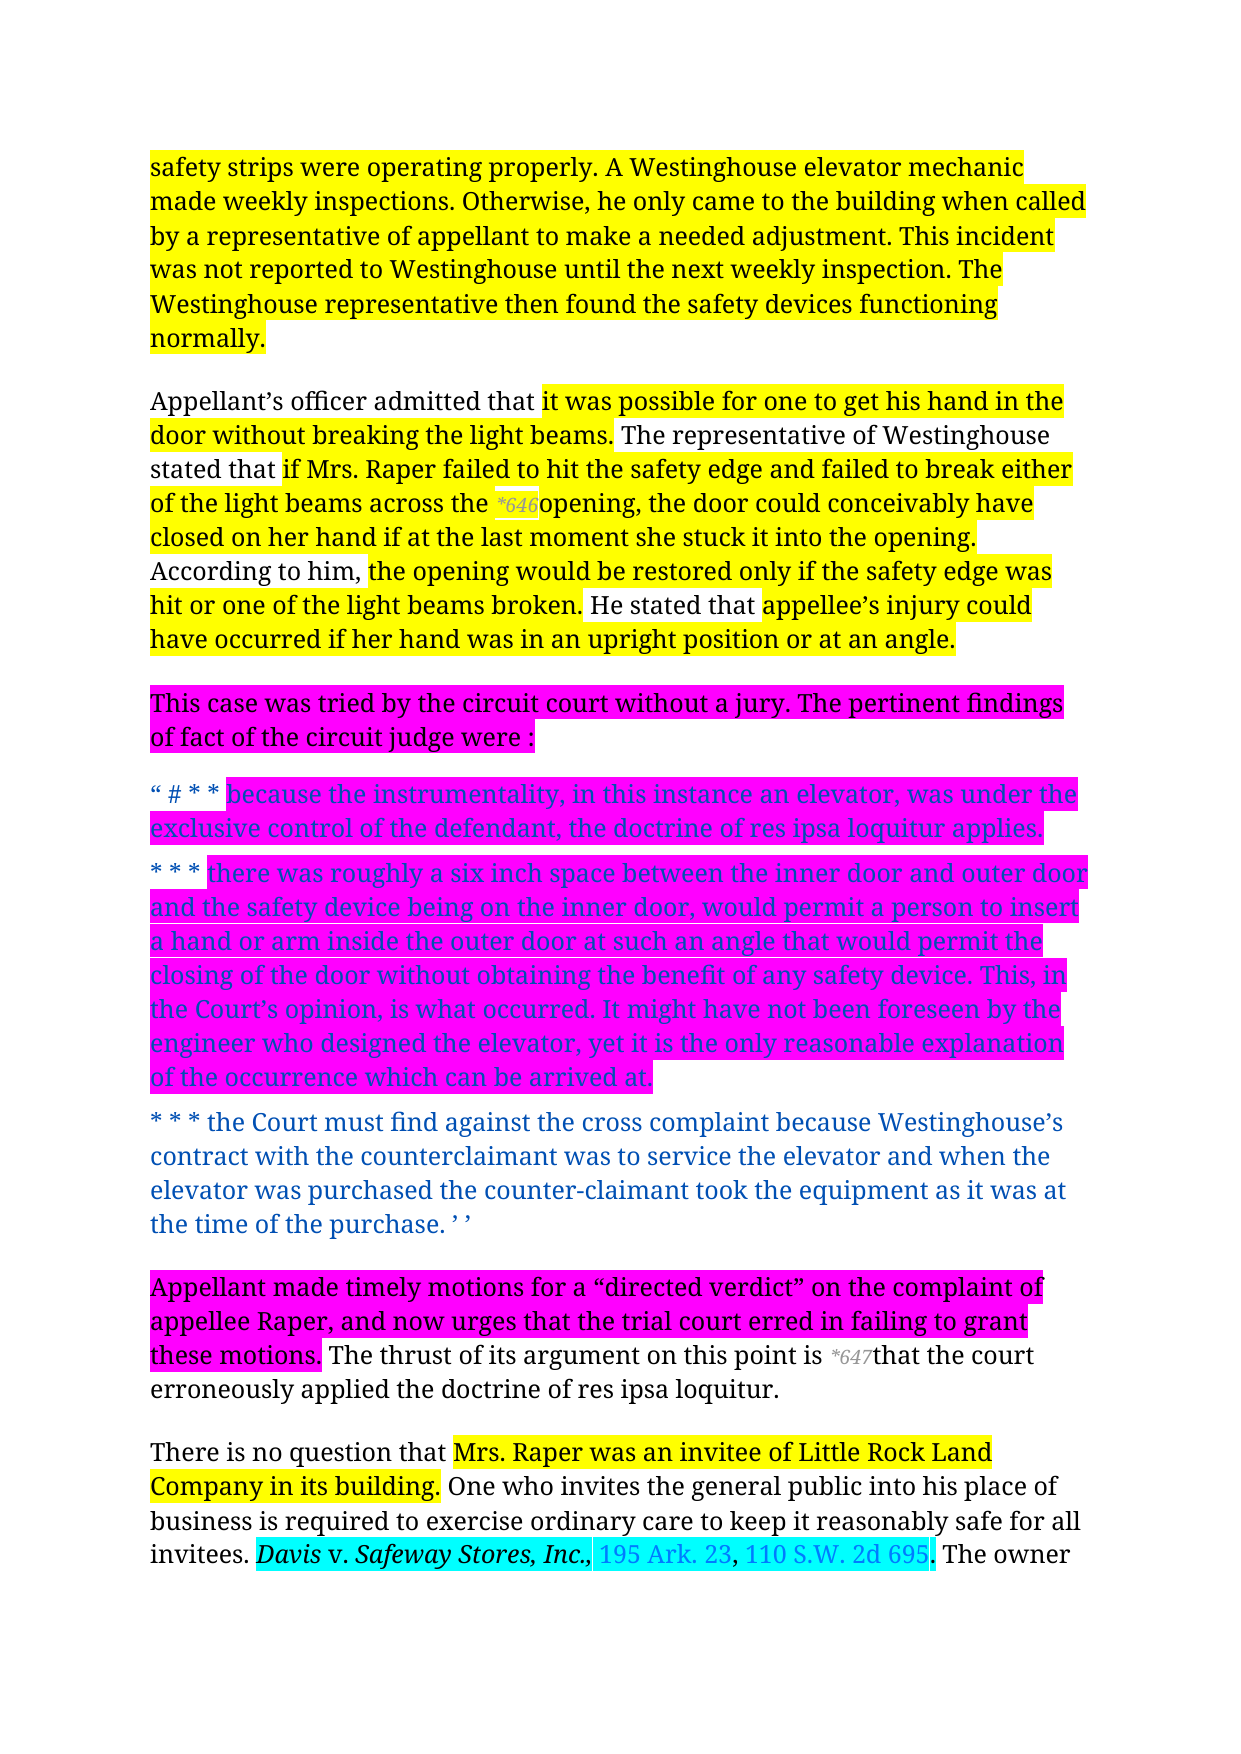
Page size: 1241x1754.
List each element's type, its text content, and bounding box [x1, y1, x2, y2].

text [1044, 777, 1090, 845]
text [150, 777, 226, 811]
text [150, 1435, 1090, 1571]
text * * * the Court must find against the cross complaint because Westinghouse’s contract with the counterclaimant was to service the elevator and when the elevator was purchased the counter-claimant took the equipment as it was at the time of the purchase. ’ ’ [150, 1104, 1090, 1240]
text Appellant made timely motions for a “directed verdict” on the complaint of appellee Raper, and now urges that the trial court erred in failing to grant these motions. The thrust of its argument on this point is *647that the court erroneously applied the doctrine of res ipsa loquitur. [150, 1269, 1090, 1406]
text Appellant’s officer admitted that it was possible for one to get his hand in the door without breaking the light beams. The representative of Westinghouse stated that if Mrs. Raper failed to hit the safety edge and failed to break either of the light beams across the *646opening, the door could conceivably have closed on her hand if at the last moment she stuck it into the opening. According to him, the opening would be restored only if the safety edge was hit or one of the light beams broken. He stated that appellee’s injury could have occurred if her hand was in an upright position or at an angle. [150, 383, 1090, 656]
text This case was tried by the circuit court without a jury. The pertinent findings of fact of the circuit judge were : [535, 685, 1090, 753]
text * * * there was roughly a six inch space between the inner door and outer door and the safety device being on the inner door, would permit a person to insert a hand or arm inside the outer door at such an angle that would permit the closing of the door without obtaining the benefit of any safety device. This, in the Court’s opinion, is what occurred. It might have not been foreseen by the engineer who designed the elevator, yet it is the only reasonable explanation of the occurrence which can be arrived at. [150, 855, 1090, 1094]
